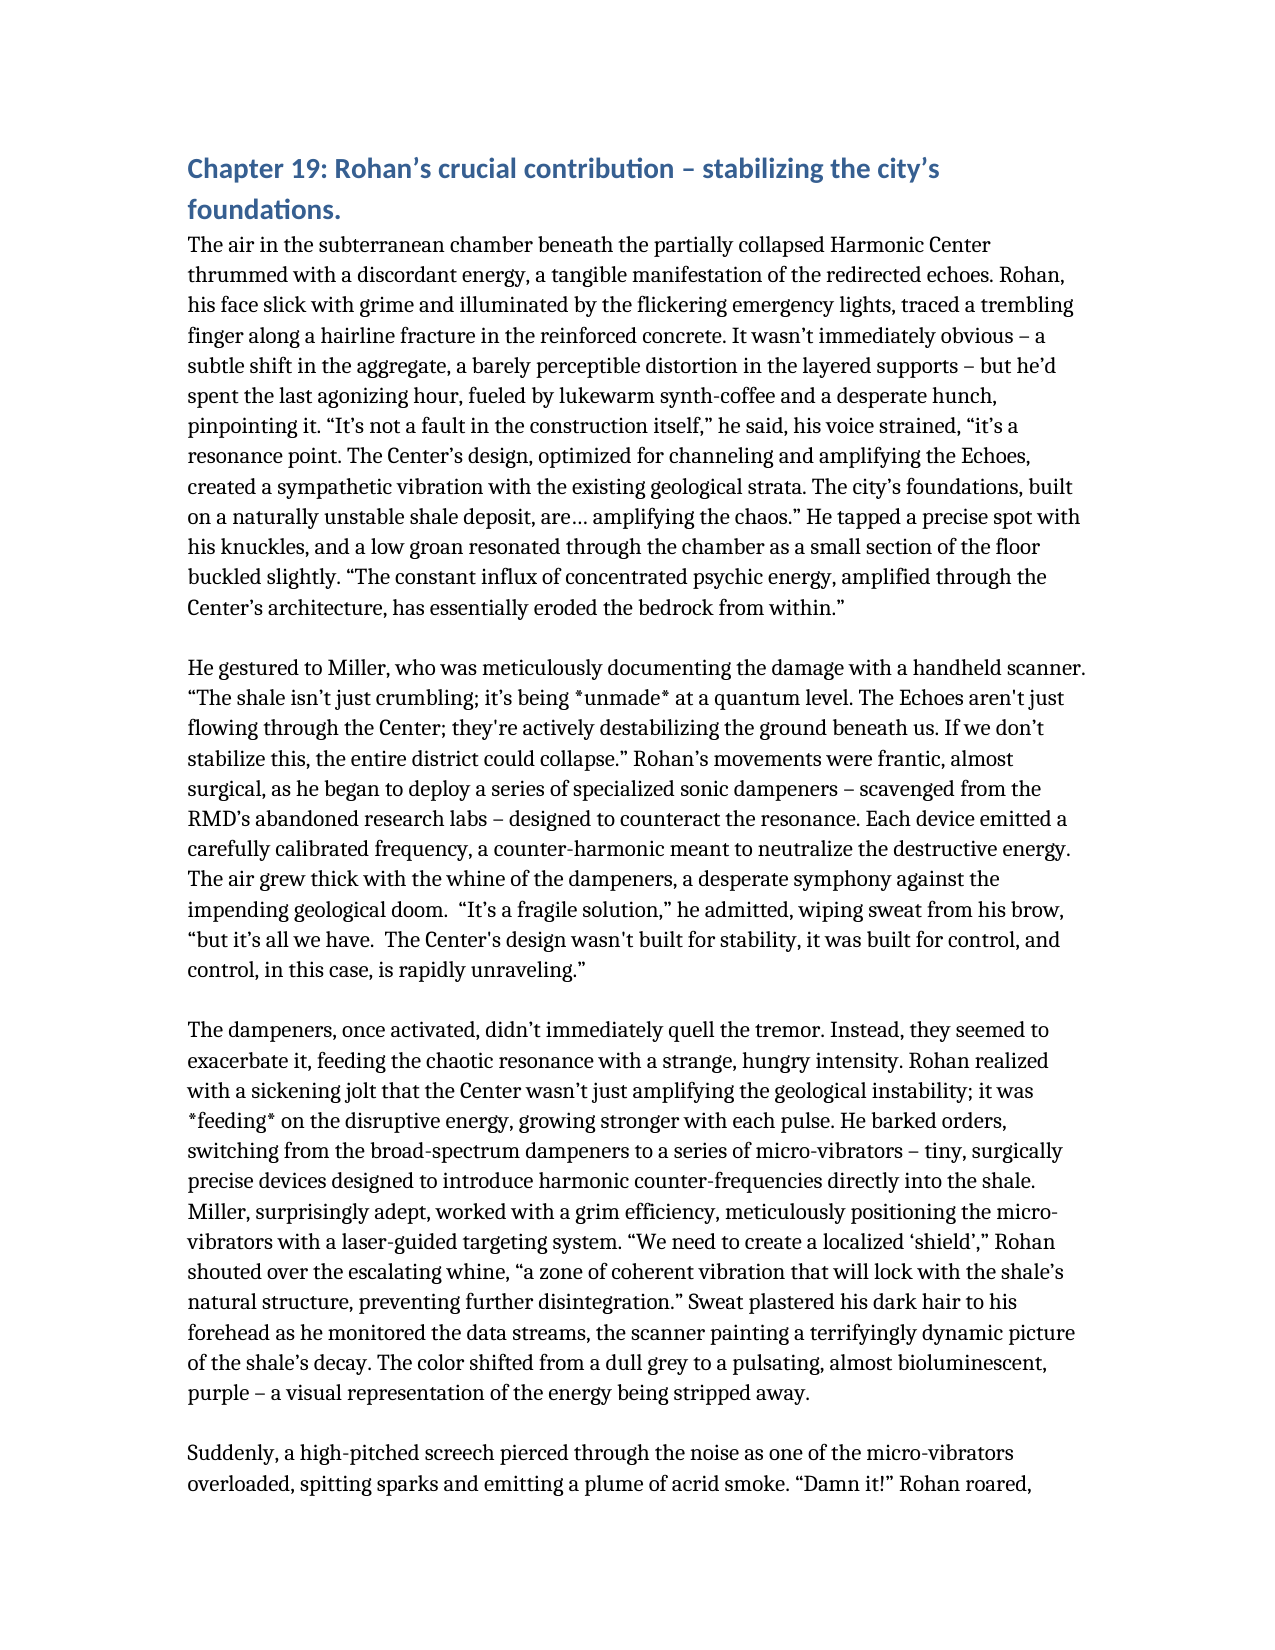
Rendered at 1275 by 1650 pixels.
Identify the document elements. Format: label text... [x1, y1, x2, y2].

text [187, 232, 1087, 1497]
subtitle Chapter 19: Rohan’s crucial contribution – stabilizing the city’s foundations. [187, 150, 1087, 227]
